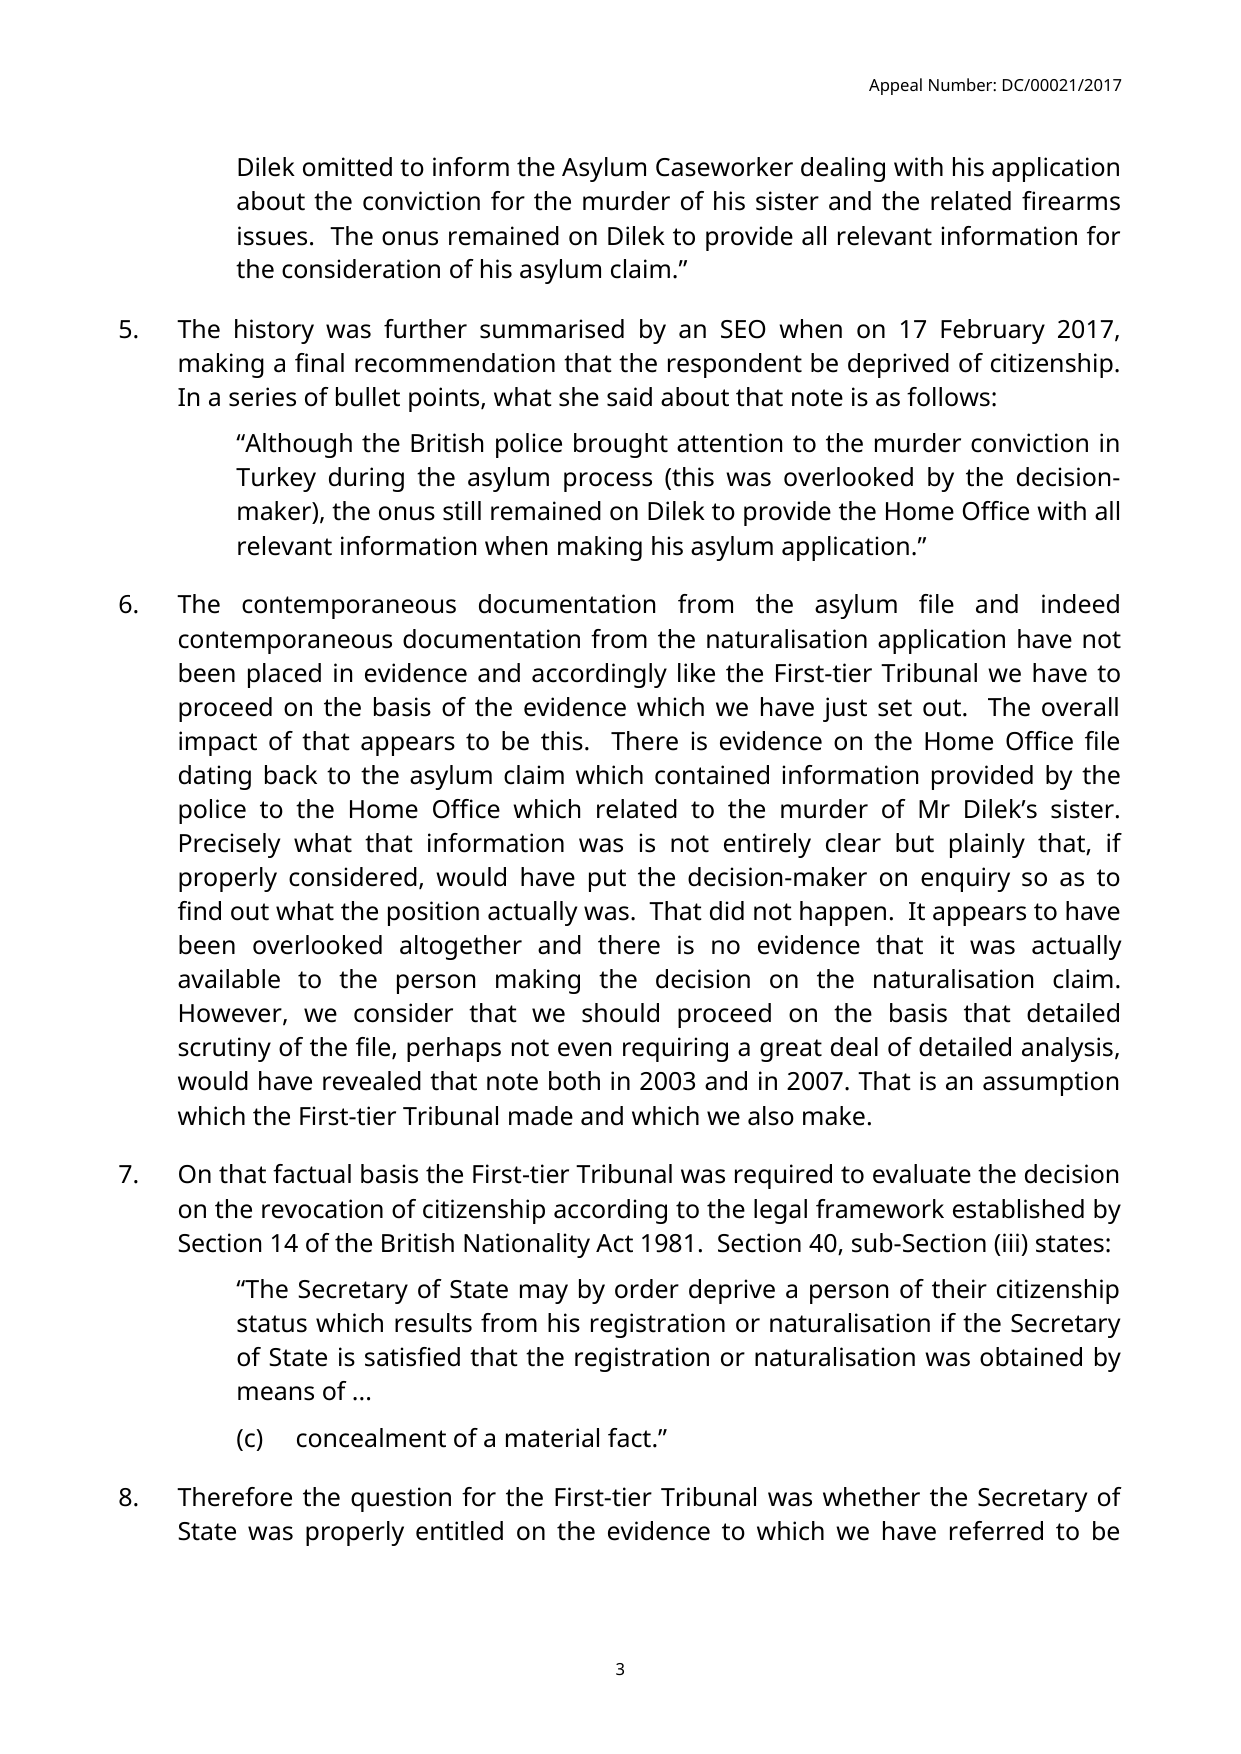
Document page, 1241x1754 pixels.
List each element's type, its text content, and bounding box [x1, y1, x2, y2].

text “The Secretary of State may by order deprive a person of their citizenship status which results from his registration or naturalisation if the Secretary of State is satisfied that the registration or naturalisation was obtained by means of ... [236, 1272, 1122, 1408]
text 7. On that factual basis the First-tier Tribunal was required to evaluate the decision on the revocation of citizenship according to the legal framework established by Section 14 of the British Nationality Act 1981. Section 40, sub-Section (iii) states: [118, 1157, 1122, 1259]
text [118, 1480, 1122, 1548]
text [236, 150, 1122, 286]
text 5. The history was further summarised by an SEO when on 17 February 2017, making a final recommendation that the respondent be deprived of citizenship. In a series of bullet points, what she said about that note is as follows: [118, 311, 1122, 413]
text 6. The contemporaneous documentation from the asylum file and indeed contemporaneous documentation from the naturalisation application have not been placed in evidence and accordingly like the First-tier Tribunal we have to proceed on the basis of the evidence which we have just set out. The overall impact of that appears to be this. There is evidence on the Home Office file dating back to the asylum claim which contained information provided by the police to the Home Office which related to the murder of Mr Dilek’s sister. Precisely what that information was is not entirely clear but plainly that, if properly considered, would have put the decision-maker on enquiry so as to find out what the position actually was. That did not happen. It appears to have been overlooked altogether and there is no evidence that it was actually available to the person making the decision on the naturalisation claim. However, we consider that we should proceed on the basis that detailed scrutiny of the file, perhaps not even requiring a great deal of detailed analysis, would have revealed that note both in 2003 and in 2007. That is an assumption which the First-tier Tribunal made and which we also make. [118, 587, 1122, 1132]
text (c) concealment of a material fact.” [236, 1421, 1122, 1455]
text “Although the British police brought attention to the murder conviction in Turkey during the asylum process (this was overlooked by the decision-maker), the onus still remained on Dilek to provide the Home Office with all relevant information when making his asylum application.” [236, 426, 1122, 562]
